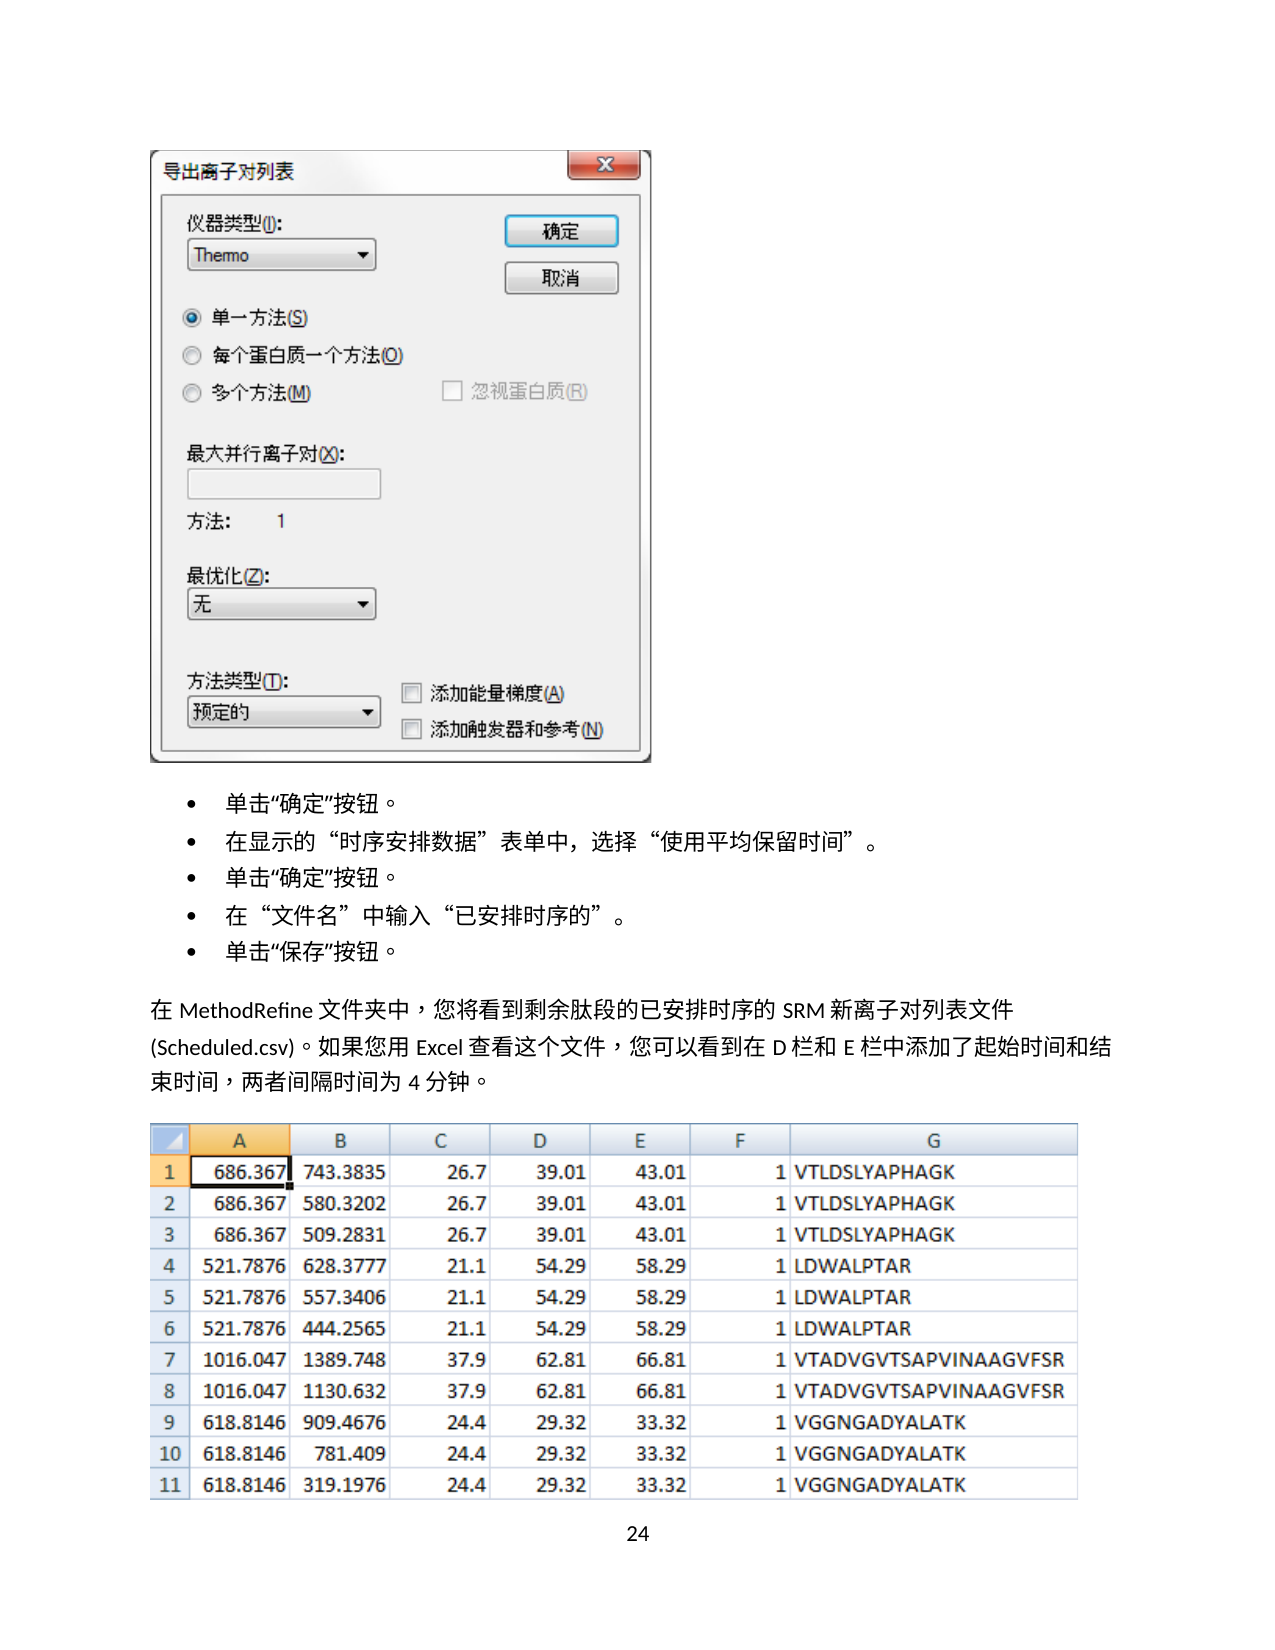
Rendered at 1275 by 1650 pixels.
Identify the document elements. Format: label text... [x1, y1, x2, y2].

list 在“文件名”中输入“已安排时序的”。 [187, 897, 1125, 931]
list 单击“确定”按钮。 [187, 787, 1125, 819]
list 在显示的“时序安排数据”表单中，选择“使用平均保留时间”。 [187, 823, 1125, 857]
text 在 MethodRefine 文件夹中，您将看到剩余肽段的已安排时序的 SRM 新离子对列表文件 (Scheduled.csv)。如果您用 Excel 查看这个文件，您可以看到在 D 栏和 E 栏中添加了起始时间和结束时间，两者间隔时间为 4 分钟。 [150, 992, 1125, 1098]
picture [150, 1123, 1079, 1500]
list 单击“确定”按钮。 [187, 862, 1125, 893]
picture [150, 150, 652, 763]
list 单击“保存”按钮。 [187, 936, 1125, 967]
